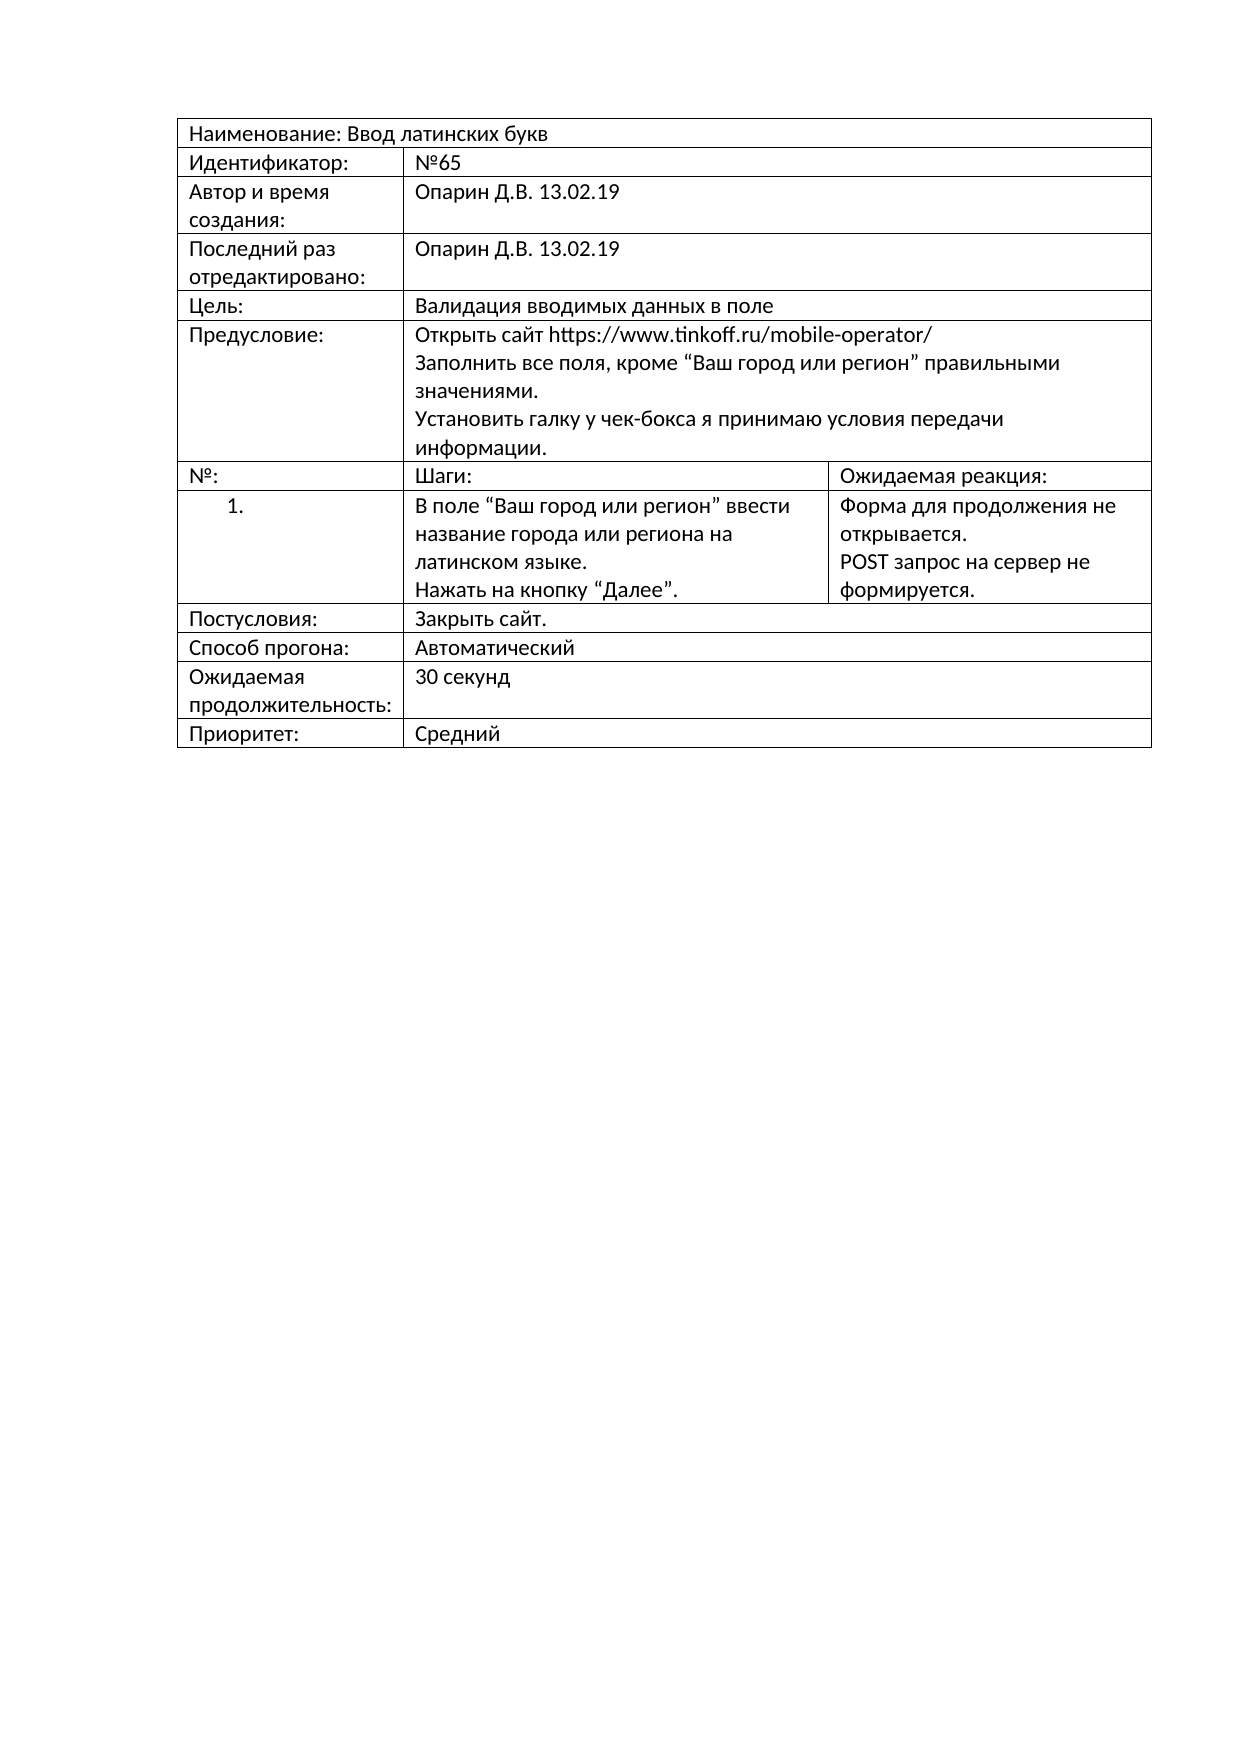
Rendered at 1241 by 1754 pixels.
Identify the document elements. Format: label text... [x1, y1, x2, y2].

table_cell Опарин Д.В. 13.02.19 [404, 234, 1151, 290]
table_cell Опарин Д.В. 13.02.19 [404, 177, 1151, 233]
table_cell Способ прогона: [178, 633, 403, 661]
table_cell Валидация вводимых данных в поле [404, 291, 1151, 319]
table_cell Цель: [178, 291, 403, 319]
table_cell Идентификатор: [178, 148, 403, 176]
table_cell Автоматический [404, 633, 1151, 661]
table_cell №65 [404, 148, 1151, 176]
table_cell Ожидаемая продолжительность: [178, 662, 403, 718]
table_cell Форма для продолжения не открывается. POST запрос на сервер не формируется. [829, 491, 1151, 603]
table_header Наименование: Ввод латинских букв [178, 119, 1151, 147]
table_cell Ожидаемая реакция: [829, 462, 1151, 490]
table_cell Последний раз отредактировано: [178, 234, 403, 290]
table_cell Шаги: [404, 462, 828, 490]
table_cell №: [178, 462, 403, 490]
table_cell Предусловие: [178, 321, 403, 461]
table_cell Постусловия: [178, 604, 403, 632]
table_cell Открыть сайт https://www.tinkoff.ru/mobile-operator/ Заполнить все поля, кроме “Ваш город или регион” правильными значениями. Установить галку у чек-бокса я принимаю условия передачи информации. [404, 321, 1151, 461]
table_cell Закрыть сайт. [404, 604, 1151, 632]
table_cell В поле “Ваш город или регион” ввести название города или региона на латинском языке. Нажать на кнопку “Далее”. [404, 491, 828, 603]
table_cell 30 секунд [404, 662, 1151, 718]
table_cell [178, 491, 403, 603]
table_cell Приоритет: [178, 719, 403, 747]
table_cell Автор и время создания: [178, 177, 403, 233]
table_cell Средний [404, 719, 1151, 747]
